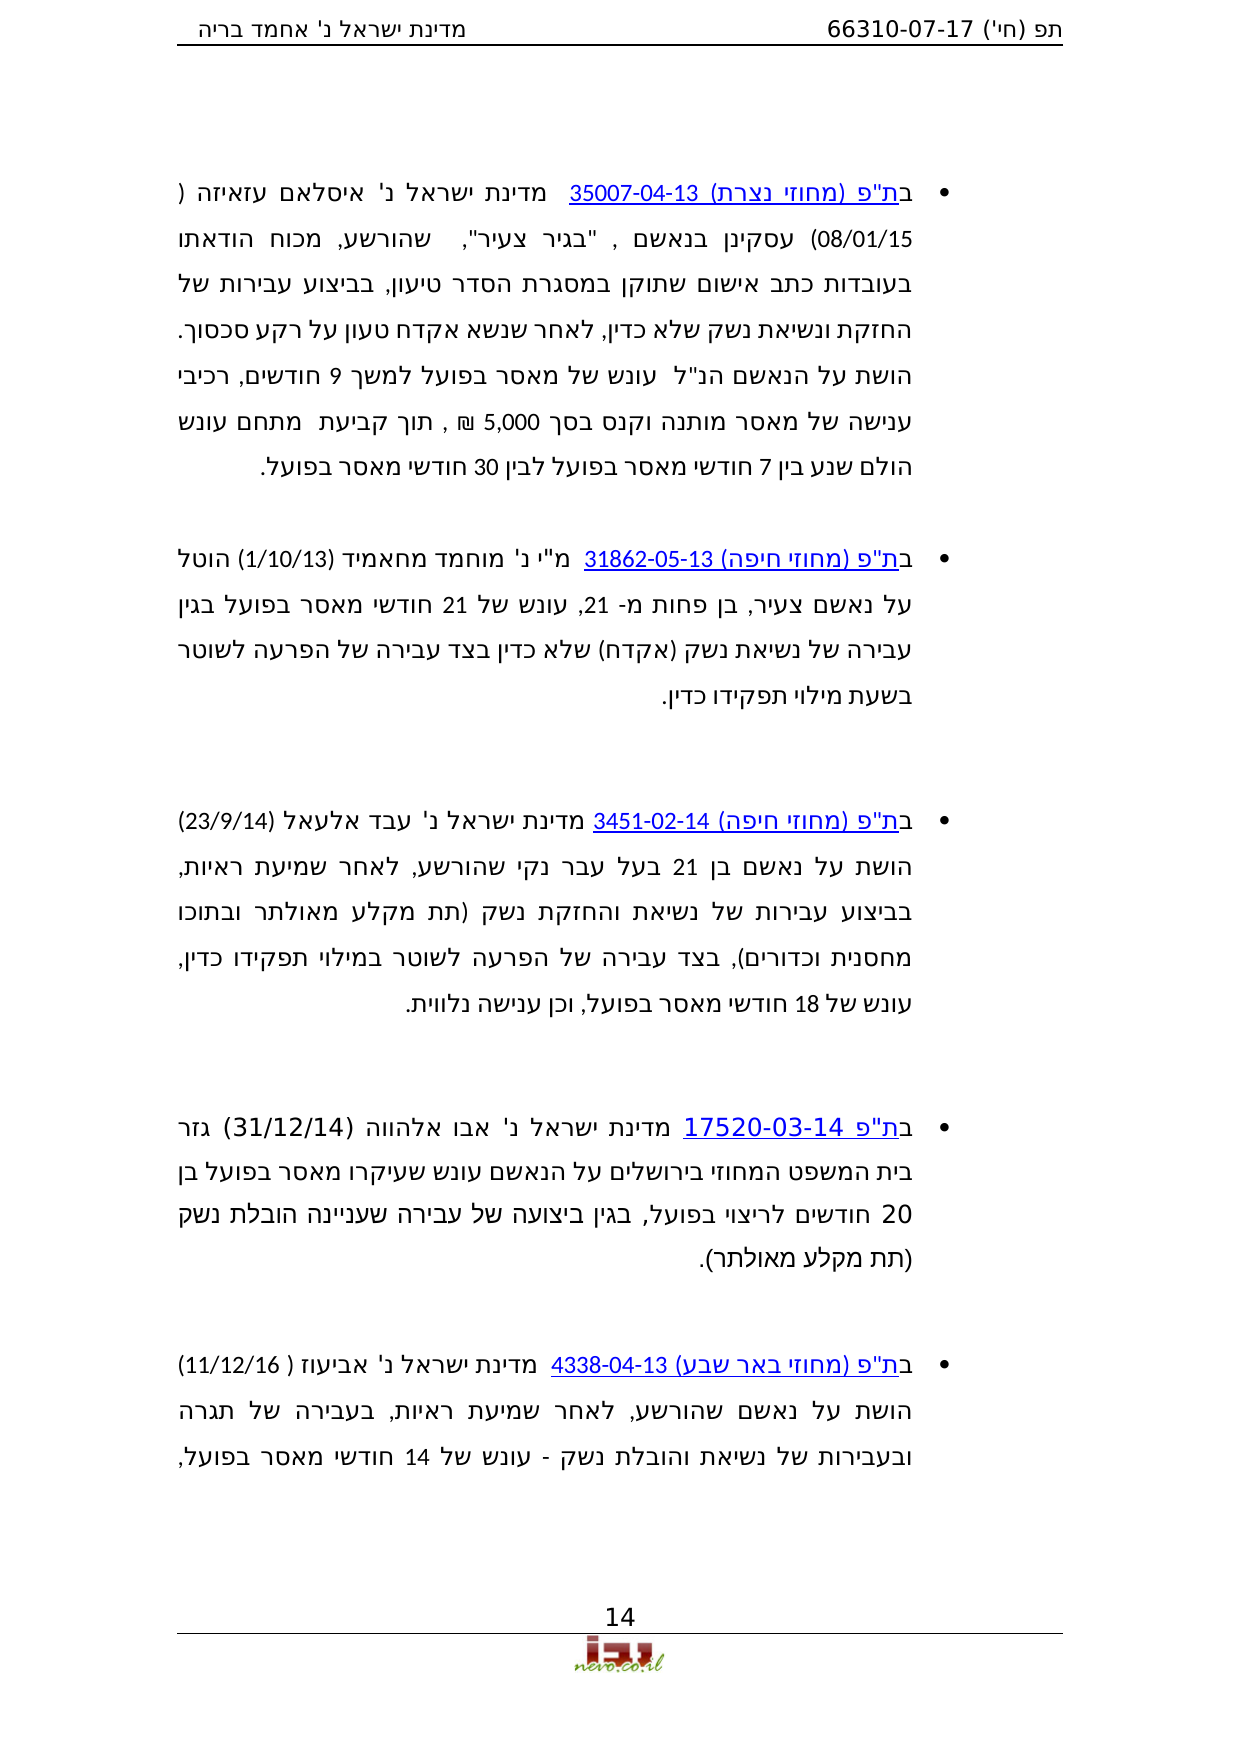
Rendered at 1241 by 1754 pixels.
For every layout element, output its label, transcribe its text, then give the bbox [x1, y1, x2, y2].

list בת"פ (מחוזי חיפה) 31862-05-13 מ"י נ' מוחמד מחאמיד (1/10/13) הוטל על נאשם צעיר, בן פחות מ- 21, עונש של 21 חודשי מאסר בפועל בגין עבירה של נשיאת נשק (אקדח) שלא כדין בצד עבירה של הפרעה לשוטר בשעת מילוי תפקידו כדין. [177, 543, 951, 711]
list בת"פ (מחוזי נצרת) 35007-04-13 מדינת ישראל נ' איסלאם עזאיזה (08/01/15) עסקינן בנאשם , "בגיר צעיר", שהורשע, מכוח הודאתו בעובדות כתב אישום שתוקן במסגרת הסדר טיעון, בביצוע עבירות של החזקת ונשיאת נשק שלא כדין, לאחר שנשא אקדח טעון על רקע סכסוך. הושת על הנאשם הנ"ל עונש של מאסר בפועל למשך 9 חודשים, רכיבי ענישה של מאסר מותנה וקנס בסך 5,000 ₪ , תוך קביעת מתחם עונש הולם שנע בין 7 חודשי מאסר בפועל לבין 30 חודשי מאסר בפועל. [177, 177, 951, 482]
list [177, 1350, 951, 1472]
list בת"פ (מחוזי חיפה) 3451-02-14 מדינת ישראל נ' עבד אלעאל (23/9/14) הושת על נאשם בן 21 בעל עבר נקי שהורשע, לאחר שמיעת ראיות, בביצוע עבירות של נשיאת והחזקת נשק (תת מקלע מאולתר ובתוכו מחסנית וכדורים), בצד עבירה של הפרעה לשוטר במילוי תפקידו כדין, עונש של 18 חודשי מאסר בפועל, וכן ענישה נלווית. [177, 805, 951, 1018]
picture [574, 1635, 666, 1673]
list בת"פ 17520-03-14 מדינת ישראל נ' אבו אלהווה (31/12/14) גזר בית המשפט המחוזי בירושלים על הנאשם עונש שעיקרו מאסר בפועל בן 20 חודשים לריצוי בפועל, בגין ביצועה של עבירה שעניינה הובלת נשק (תת מקלע מאולתר). [177, 1113, 951, 1273]
